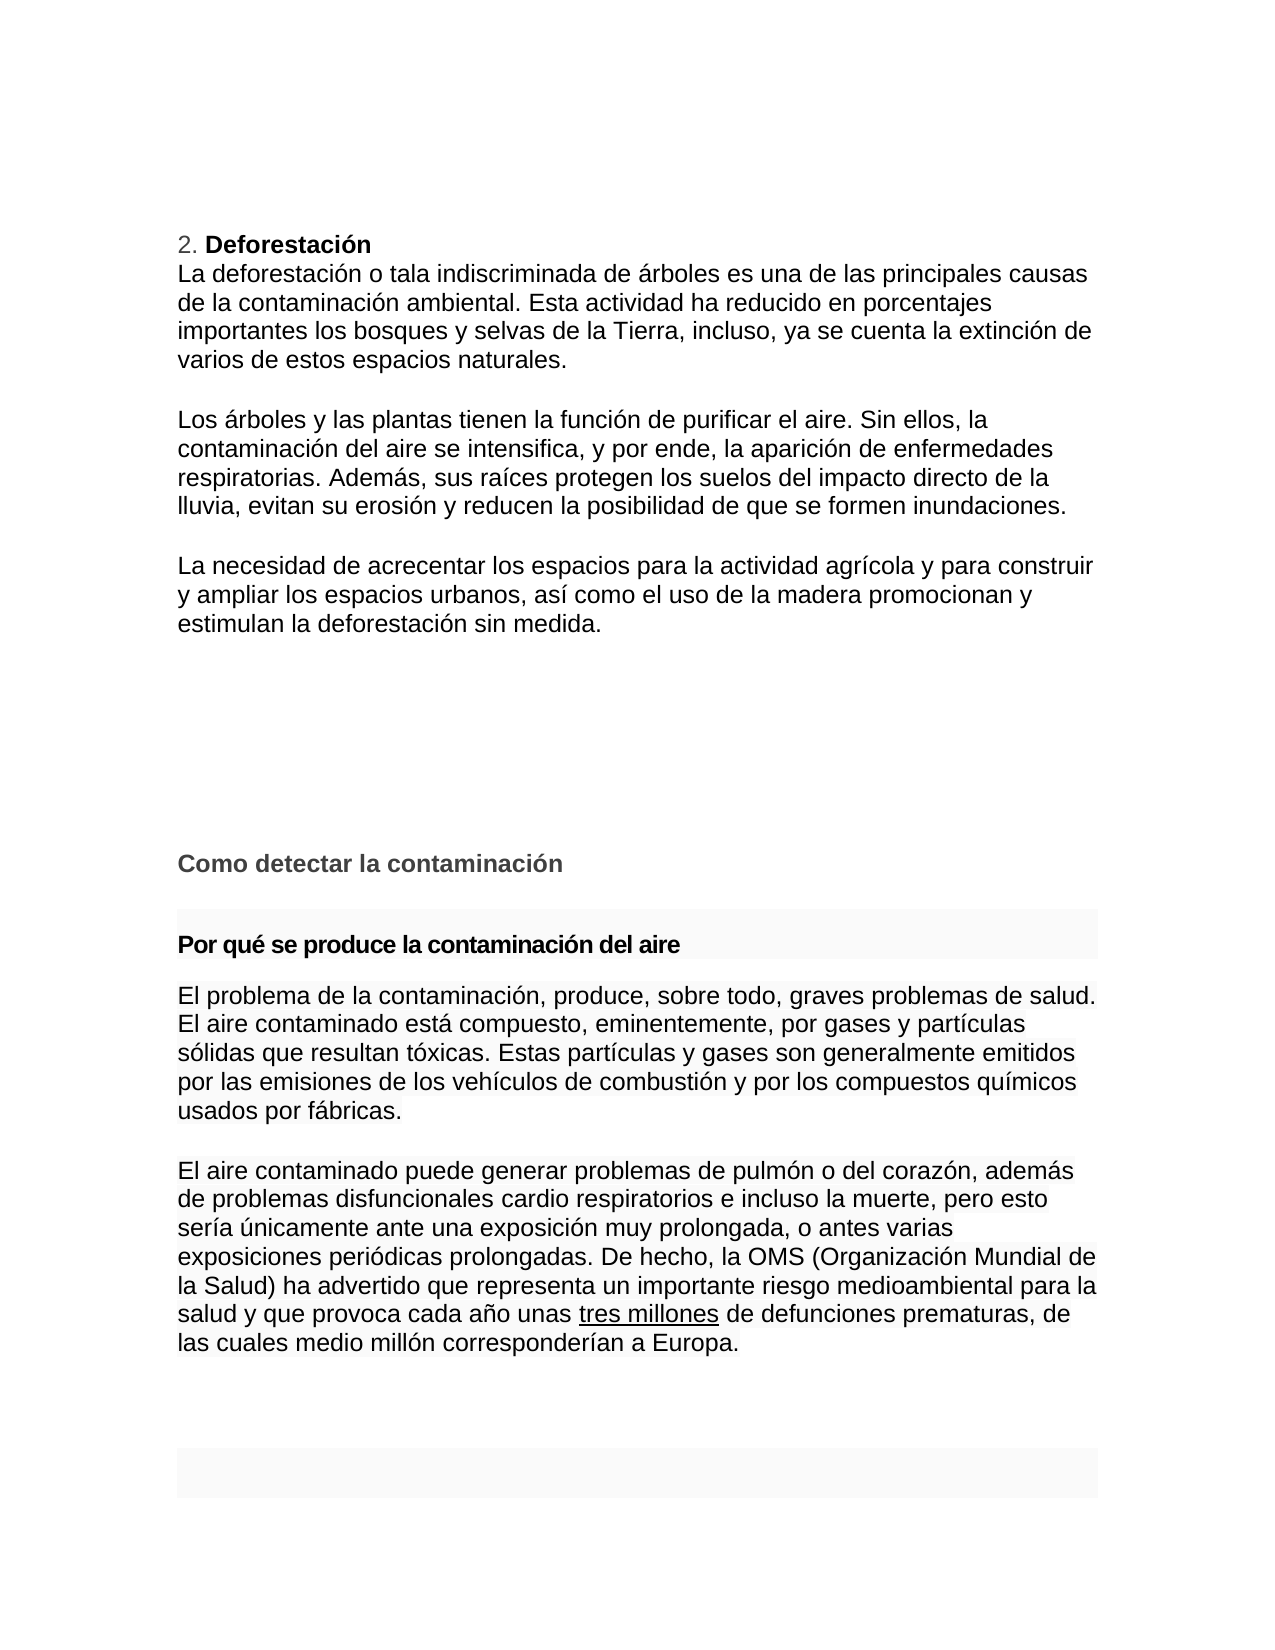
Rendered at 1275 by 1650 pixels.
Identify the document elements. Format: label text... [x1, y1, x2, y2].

subtitle 2. Deforestación [177, 230, 1098, 259]
text El aire contaminado puede generar problemas de pulmón o del corazón, además de problemas disfuncionales cardio respiratorios e incluso la muerte, pero esto sería únicamente ante una exposición muy prolongada, o antes varias exposiciones periódicas prolongadas. De hecho, la OMS (Organización Mundial de la Salud) ha advertido que representa un importante riesgo medioambiental para la salud y que provoca cada año unas tres millones de defunciones prematuras, de las cuales medio millón corresponderían a Europa. [177, 1156, 1098, 1357]
text La necesidad de acrecentar los espacios para la actividad agrícola y para construir y ampliar los espacios urbanos, así como el uso de la madera promocionan y estimulan la deforestación sin medida. [177, 551, 1098, 638]
text Como detectar la contaminación [177, 849, 1098, 878]
text El problema de la contaminación, produce, sobre todo, graves problemas de salud. El aire contaminado está compuesto, eminentemente, por gases y partículas sólidas que resultan tóxicas. Estas partículas y gases son generalmente emitidos por las emisiones de los vehículos de combustión y por los compuestos químicos usados por fábricas. [177, 981, 1098, 1124]
text La deforestación o tala indiscriminada de árboles es una de las principales causas de la contaminación ambiental. Esta actividad ha reducido en porcentajes importantes los bosques y selvas de la Tierra, incluso, ya se cuenta la extinción de varios de estos espacios naturales. [177, 259, 1098, 374]
subtitle Por qué se produce la contaminación del aire [177, 909, 1098, 959]
text Los árboles y las plantas tienen la función de purificar el aire. Sin ellos, la contaminación del aire se intensifica, y por ende, la aparición de enfermedades respiratorias. Además, sus raíces protegen los suelos del impacto directo de la lluvia, evitan su erosión y reducen la posibilidad de que se formen inundaciones. [177, 405, 1098, 520]
